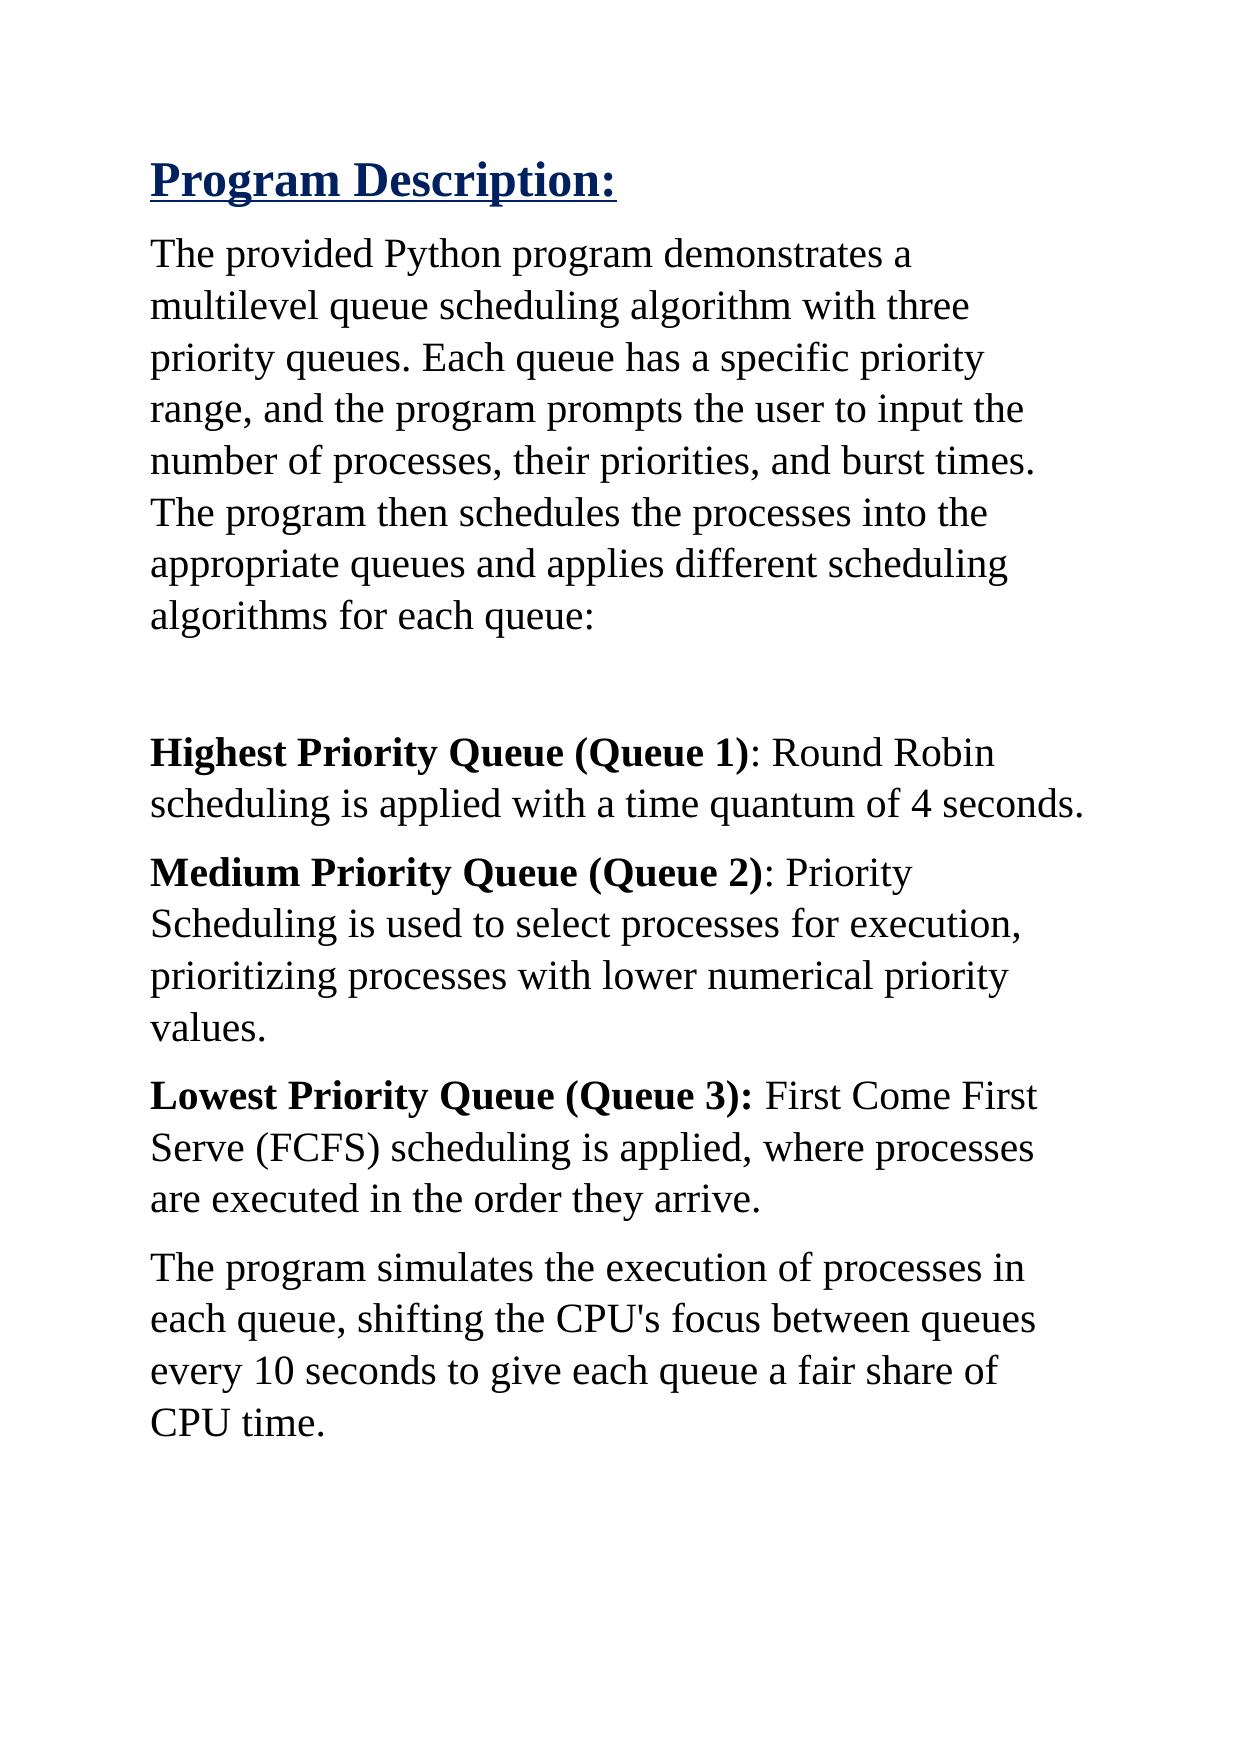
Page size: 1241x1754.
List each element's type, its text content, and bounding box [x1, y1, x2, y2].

text Medium Priority Queue (Queue 2): Priority Scheduling is used to select processes for execution, prioritizing processes with lower numerical priority values. [150, 847, 1090, 1050]
text Highest Priority Queue (Queue 1): Round Robin scheduling is applied with a time quantum of 4 seconds. [150, 727, 1090, 827]
text The provided Python program demonstrates a multilevel queue scheduling algorithm with three priority queues. Each queue has a specific priority range, and the program prompts the user to input the number of processes, their priorities, and burst times. The program then schedules the processes into the appropriate queues and applies different scheduling algorithms for each queue: [150, 229, 1090, 638]
text Program Description: [150, 150, 1090, 207]
text Lowest Priority Queue (Queue 3): First Come First Serve (FCFS) scheduling is applied, where processes are executed in the order they arrive. [150, 1070, 1090, 1222]
text The program simulates the execution of processes in each queue, shifting the CPU's focus between queues every 10 seconds to give each queue a fair share of CPU time. [150, 1242, 1090, 1445]
